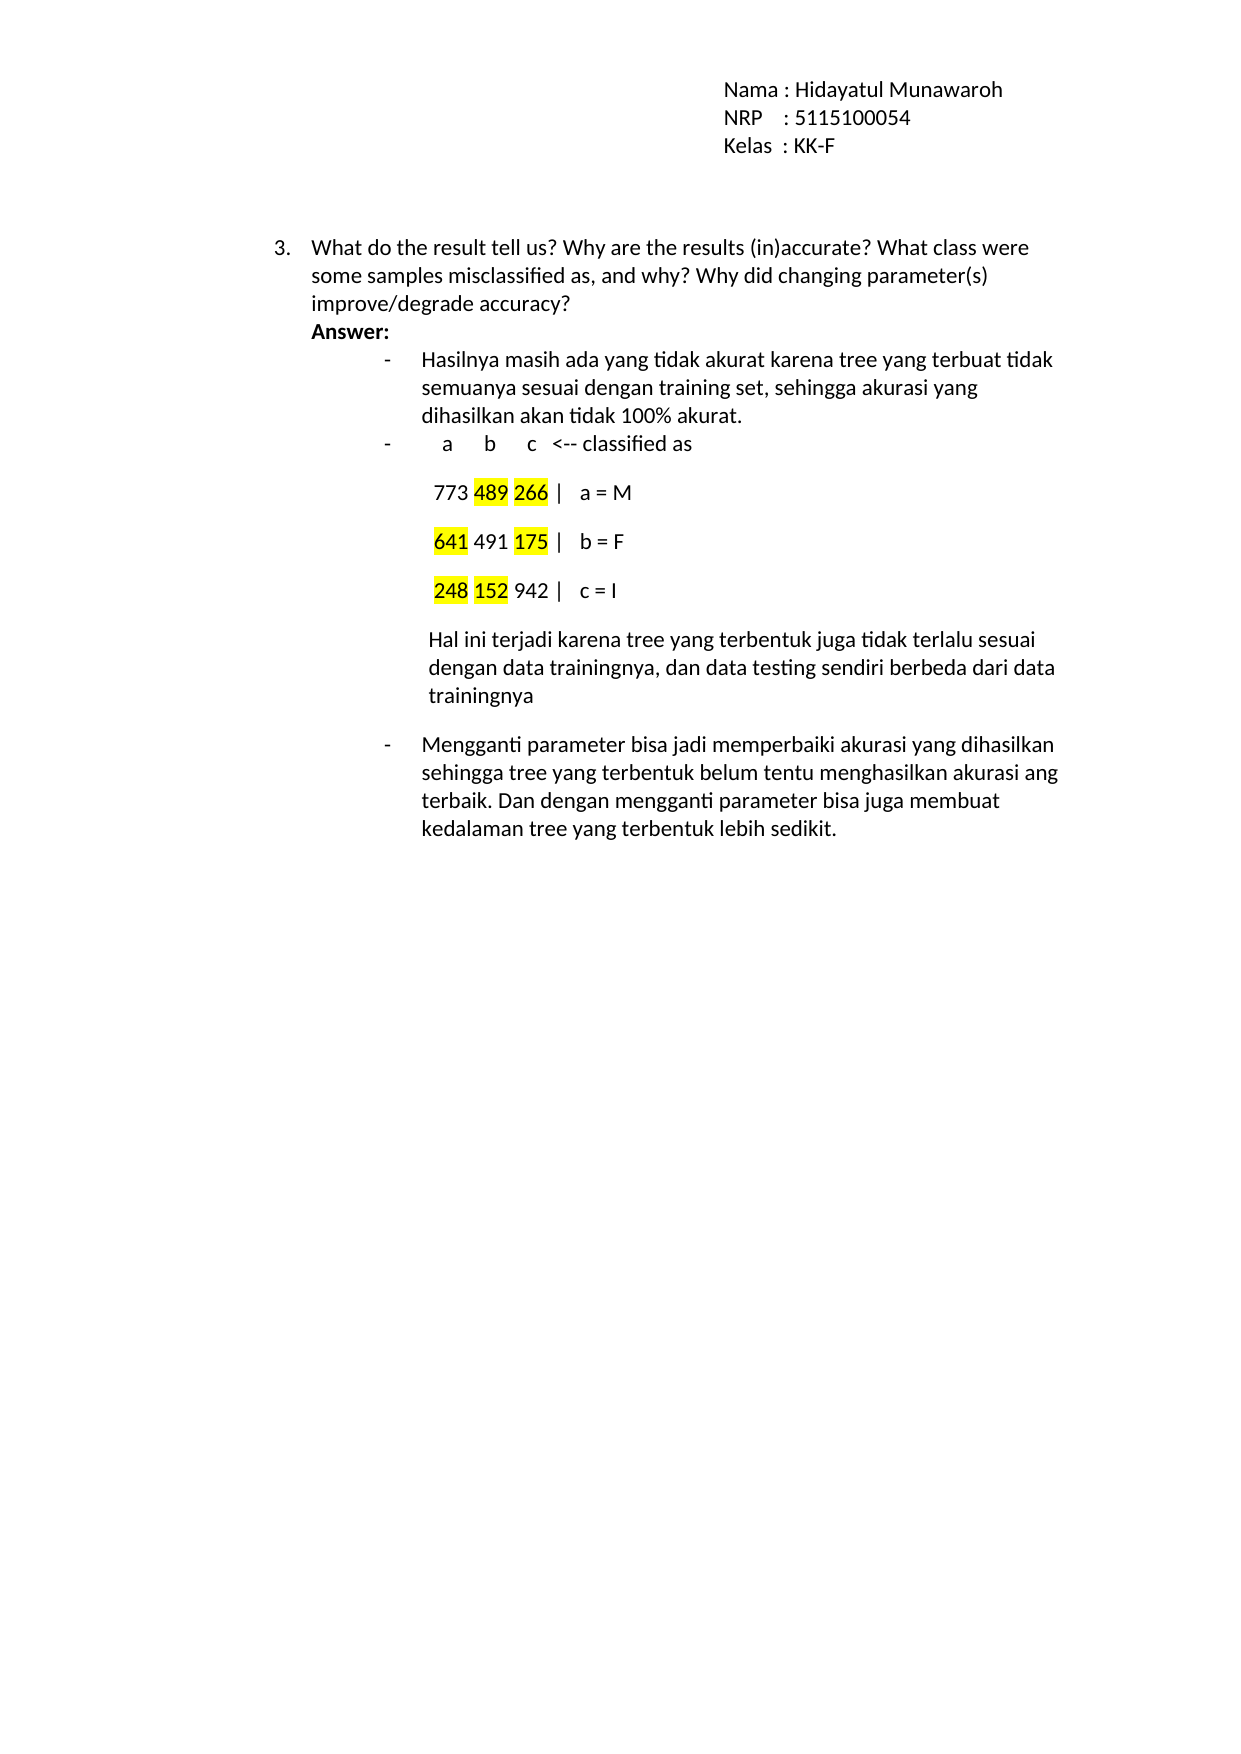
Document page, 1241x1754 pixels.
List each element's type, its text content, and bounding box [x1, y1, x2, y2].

text 773 489 266 | a = M [428, 478, 474, 506]
list What do the result tell us? Why are the results (in)accurate? What class were some samples misclassified as, and why? Why did changing parameter(s) improve/degrade accuracy? [274, 233, 1063, 317]
text 773 489 266 | a = M [548, 478, 1063, 506]
list a b c <-- classified as [384, 429, 1063, 457]
list Mengganti parameter bisa jadi memperbaiki akurasi yang dihasilkan sehingga tree yang terbentuk belum tentu menghasilkan akurasi ang terbaik. Dan dengan mengganti parameter bisa juga membuat kedalaman tree yang terbentuk lebih sedikit. [384, 730, 1063, 842]
list Answer: [311, 317, 1063, 345]
list Hasilnya masih ada yang tidak akurat karena tree yang terbuat tidak semuanya sesuai dengan training set, sehingga akurasi yang dihasilkan akan tidak 100% akurat. [384, 345, 1063, 429]
text 641 491 175 | b = F [548, 527, 1063, 555]
text 641 491 175 | b = F [468, 527, 514, 555]
text 248 152 942 | c = I [508, 576, 1063, 604]
text Hal ini terjadi karena tree yang terbentuk juga tidak terlalu sesuai dengan data trainingnya, dan data testing sendiri berbeda dari data trainingnya [428, 625, 1063, 709]
